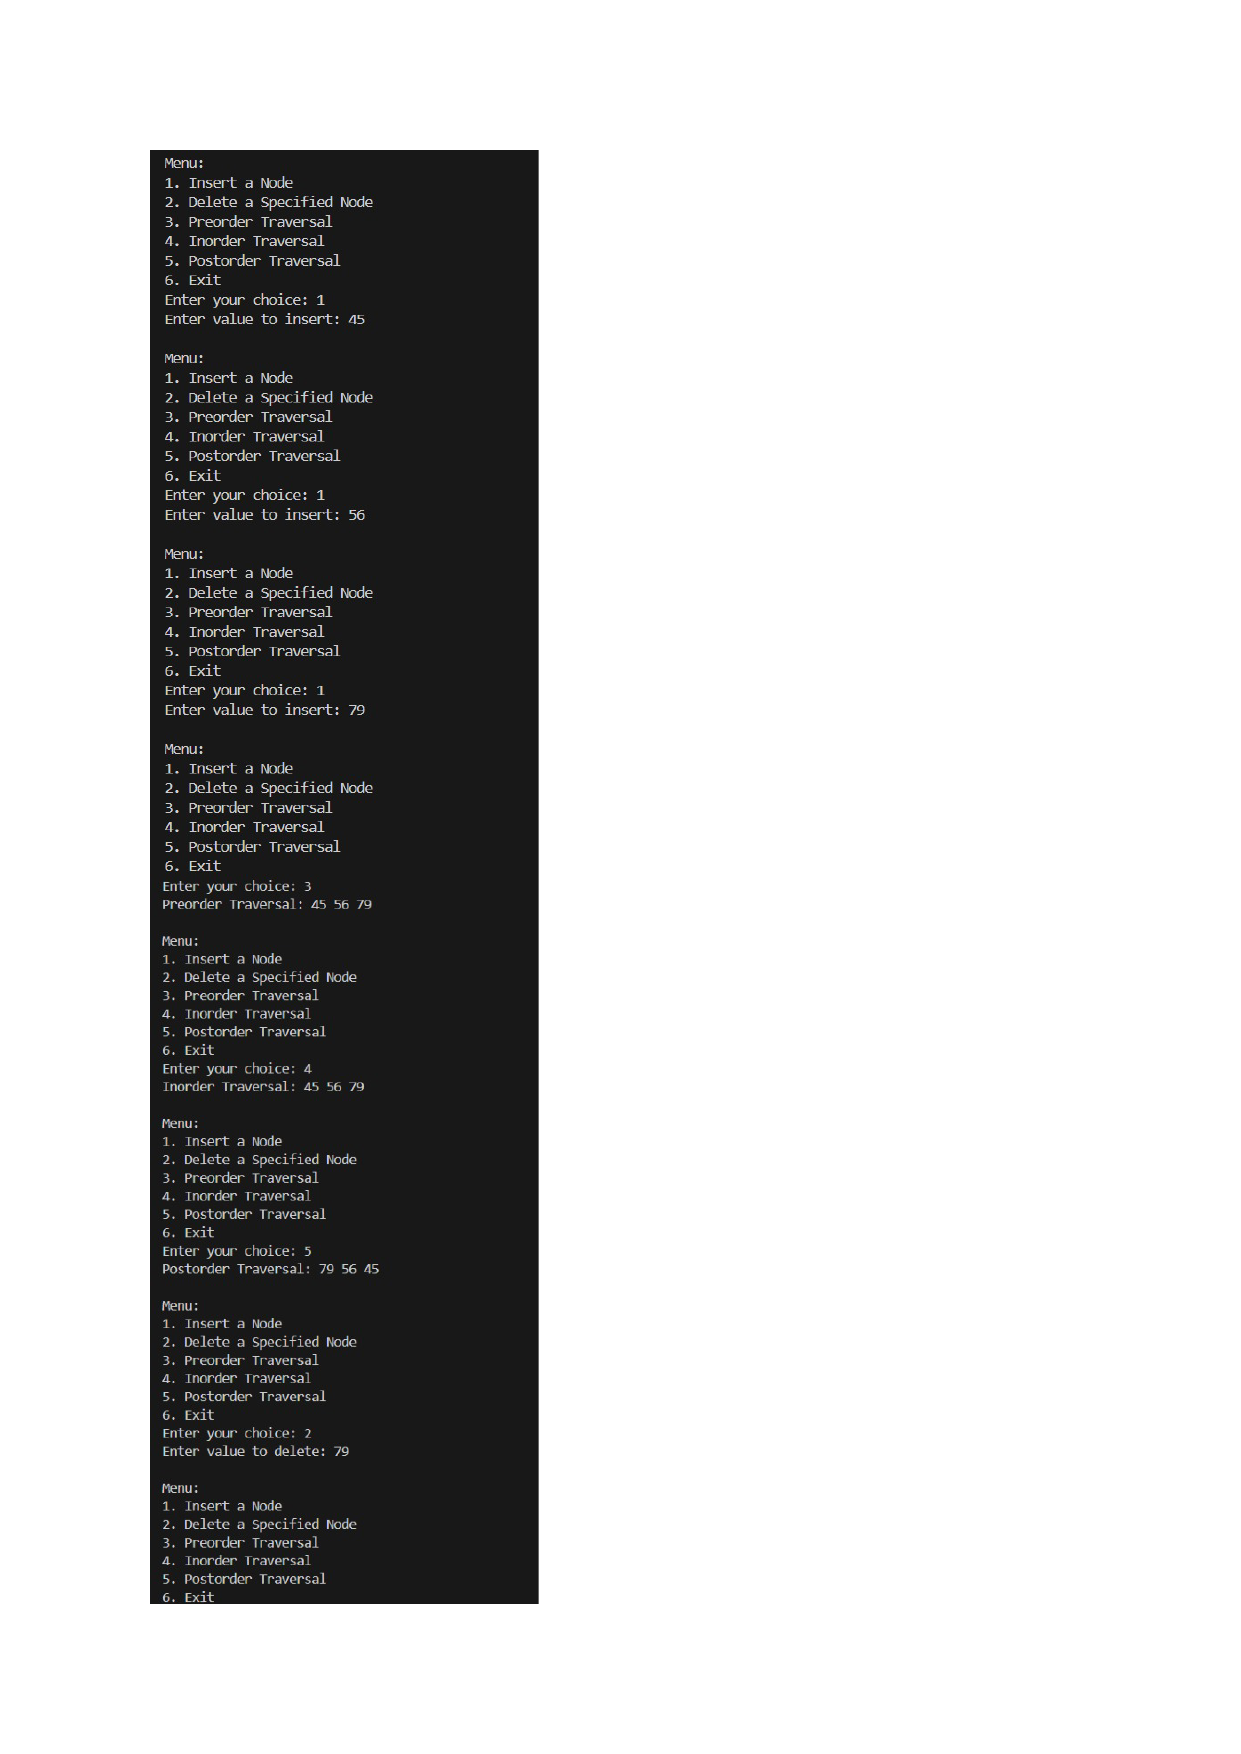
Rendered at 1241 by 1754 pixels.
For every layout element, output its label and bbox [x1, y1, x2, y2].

picture [150, 150, 539, 1604]
